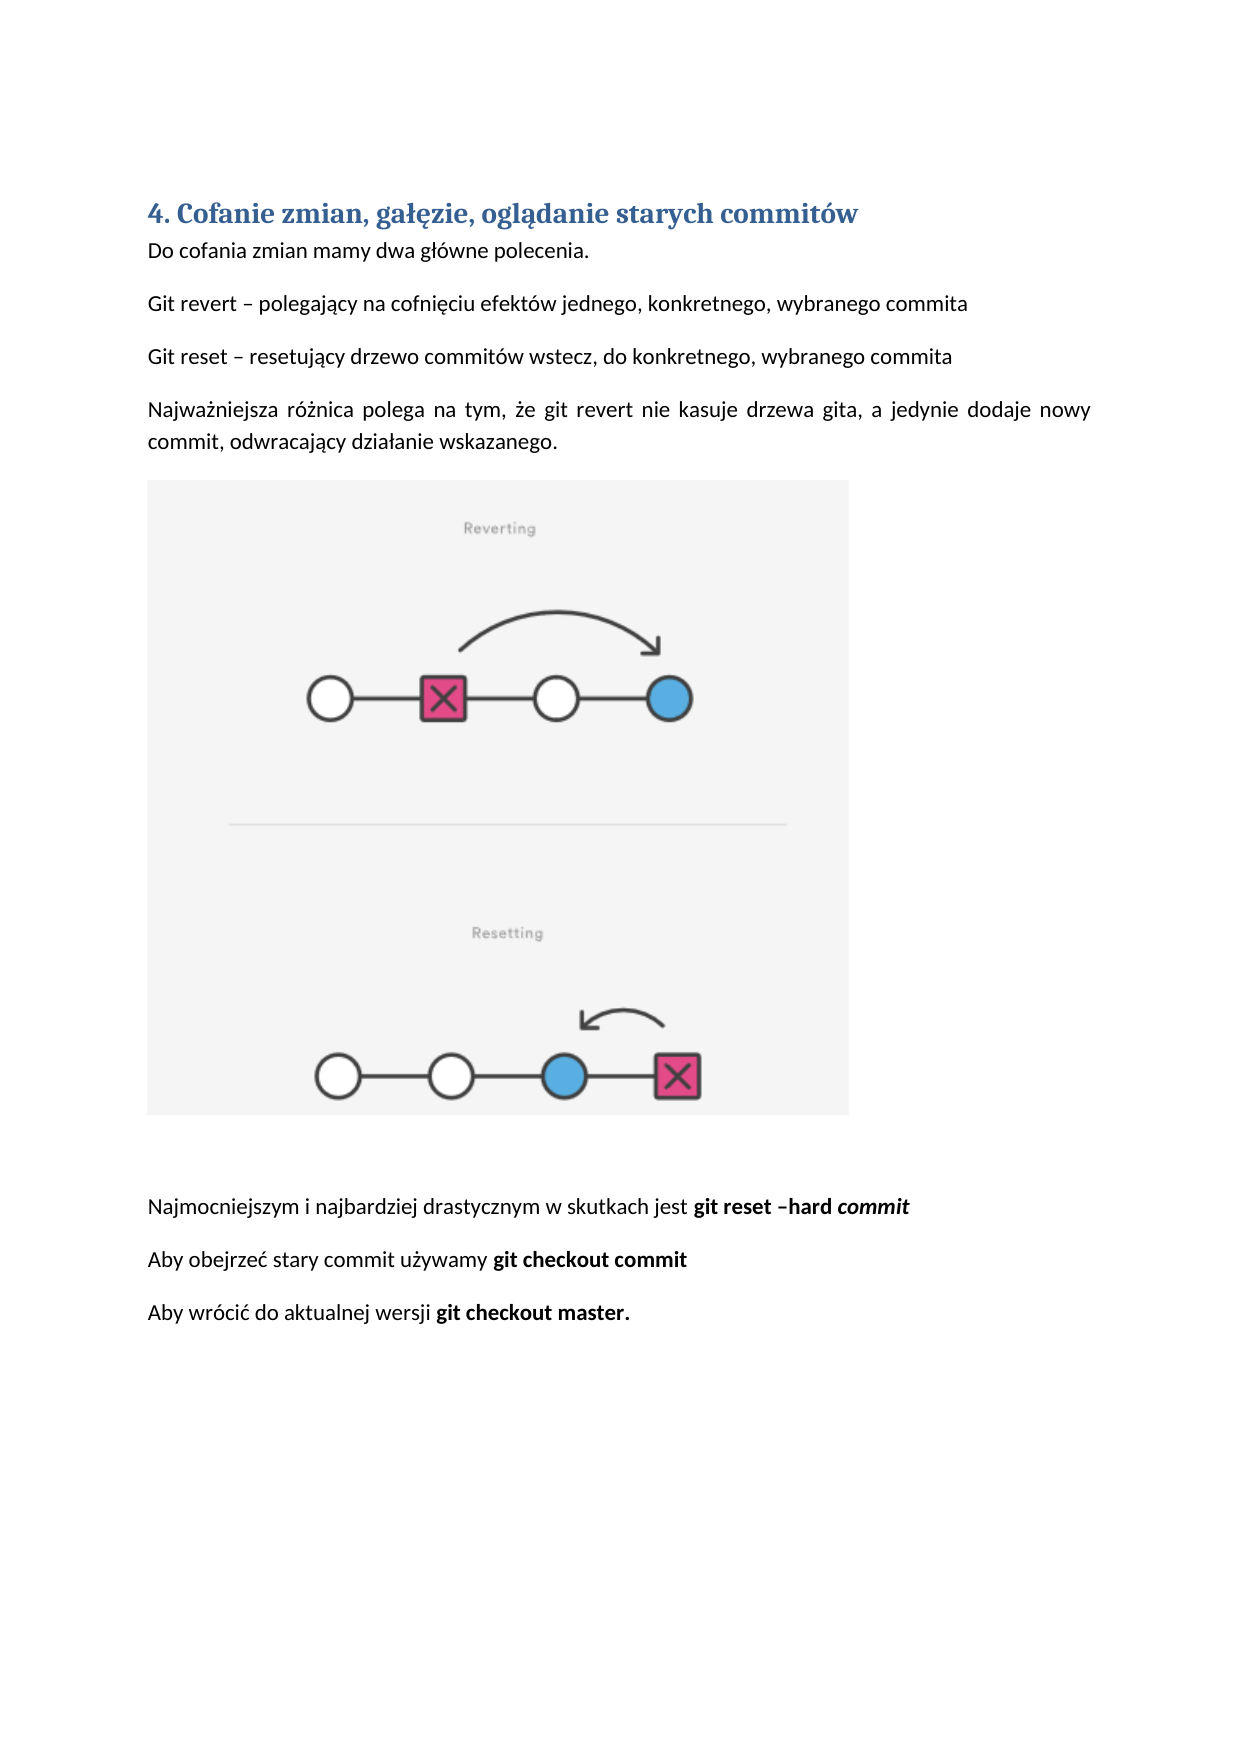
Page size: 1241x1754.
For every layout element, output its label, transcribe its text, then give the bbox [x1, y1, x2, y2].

text Aby obejrzeć stary commit używamy git checkout commit [148, 1246, 1093, 1273]
text Najmocniejszym i najbardziej drastycznym w skutkach jest git reset –hard commit [148, 1192, 1093, 1221]
text Aby wrócić do aktualnej wersji git checkout master. [148, 1298, 1093, 1327]
text Git revert – polegający na cofnięciu efektów jednego, konkretnego, wybranego commita [148, 289, 1093, 317]
subtitle 4. Cofanie zmian, gałęzie, oglądanie starych commitów [148, 198, 1093, 231]
text Najważniejsza różnica polega na tym, że git revert nie kasuje drzewa gita, a jedynie dodaje nowy commit, odwracający działanie wskazanego. [148, 395, 1093, 455]
picture [147, 480, 849, 1115]
text Do cofania zmian mamy dwa główne polecenia. [148, 236, 1093, 264]
text Git reset – resetujący drzewo commitów wstecz, do konkretnego, wybranego commita [148, 342, 1093, 370]
